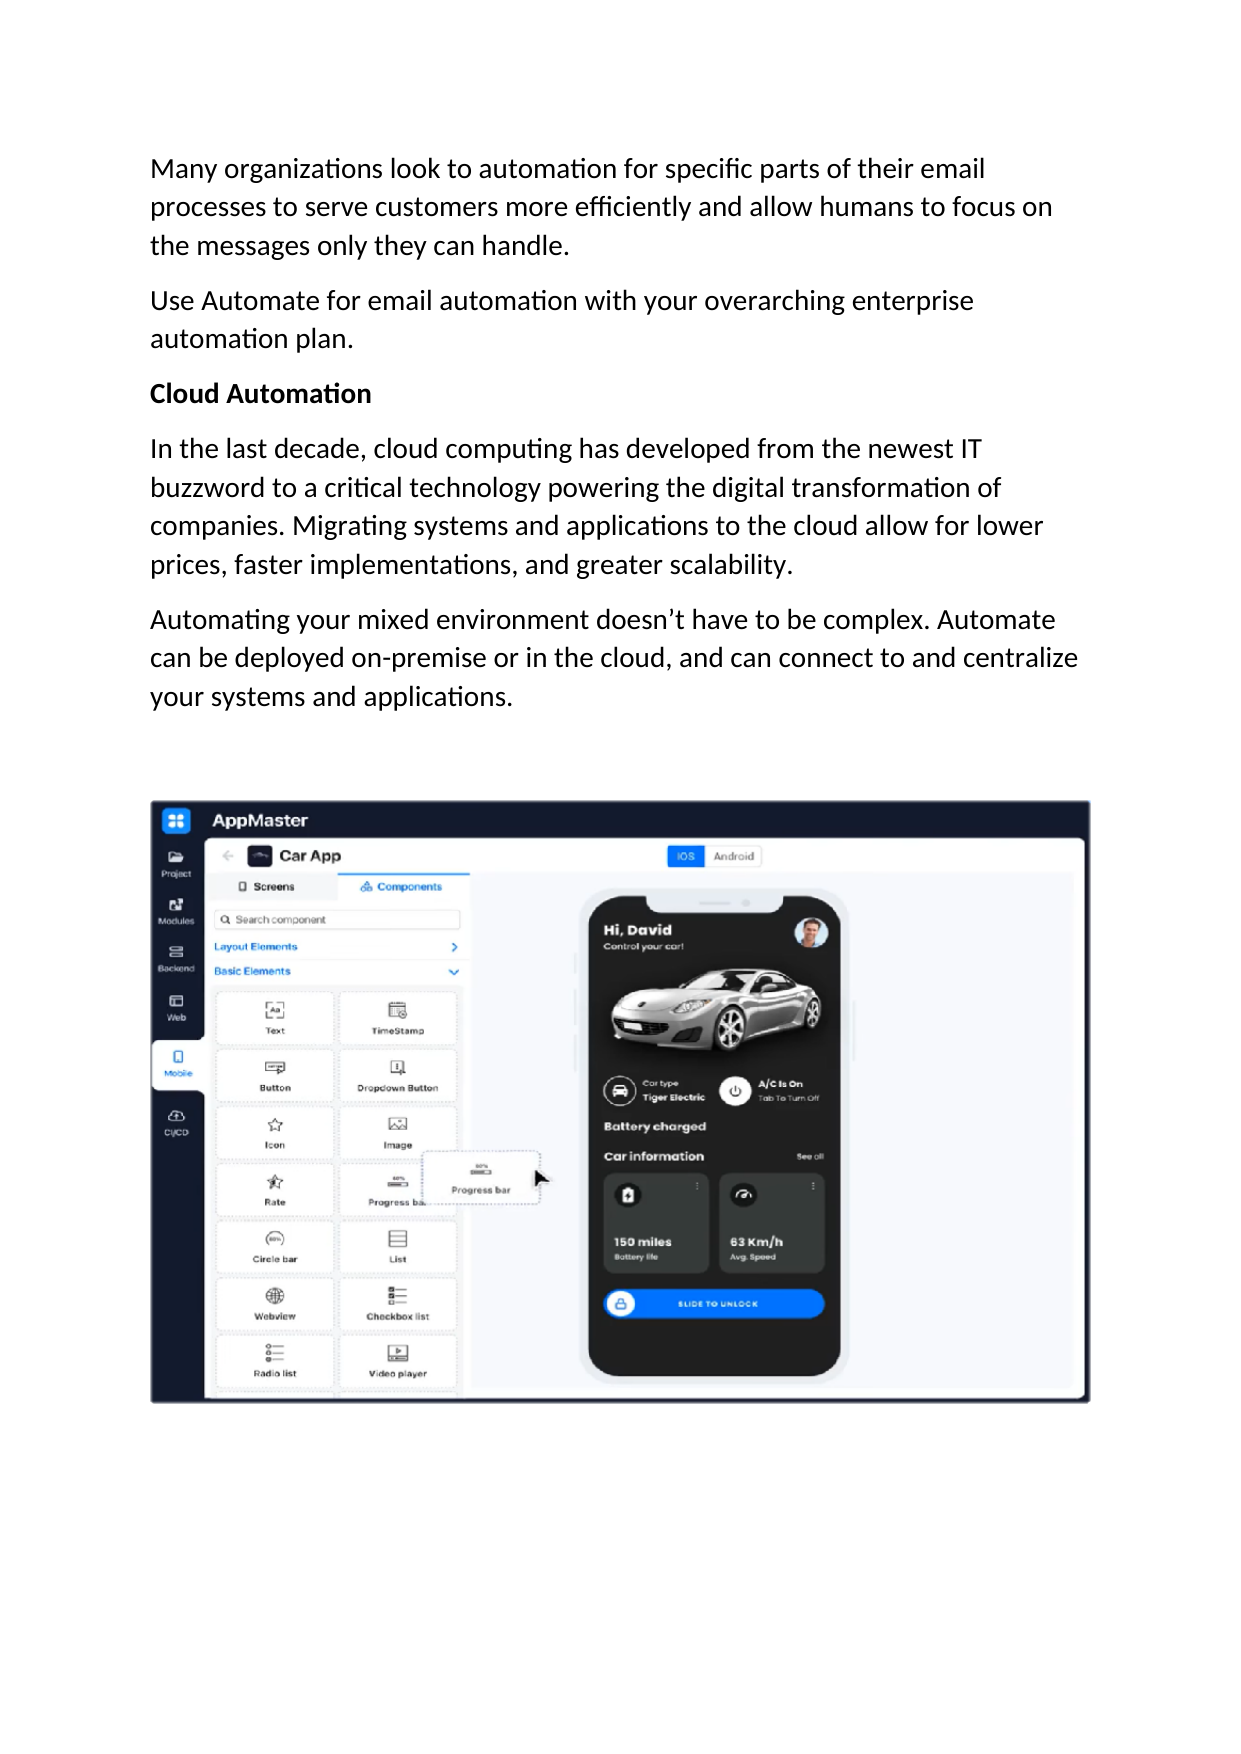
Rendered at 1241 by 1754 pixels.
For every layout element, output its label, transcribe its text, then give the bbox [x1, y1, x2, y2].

picture [153, 803, 1088, 1401]
text Cloud Automation [150, 376, 1090, 411]
text In the last decade, cloud computing has developed from the newest IT buzzword to a critical technology powering the digital transformation of companies. Migrating systems and applications to the cloud allow for lower prices, faster implementations, and greater scalability. [150, 431, 1090, 582]
text Use Automate for email automation with your overarching enterprise automation plan. [150, 282, 1090, 356]
text Many organizations look to automation for specific parts of their email processes to serve customers more efficiently and allow humans to focus on the messages only they can handle. [150, 150, 1090, 262]
text Automating your mixed environment doesn’t have to be complex. Automate can be deployed on-premise or in the cloud, and can connect to and centralize your systems and applications. [150, 601, 1090, 713]
